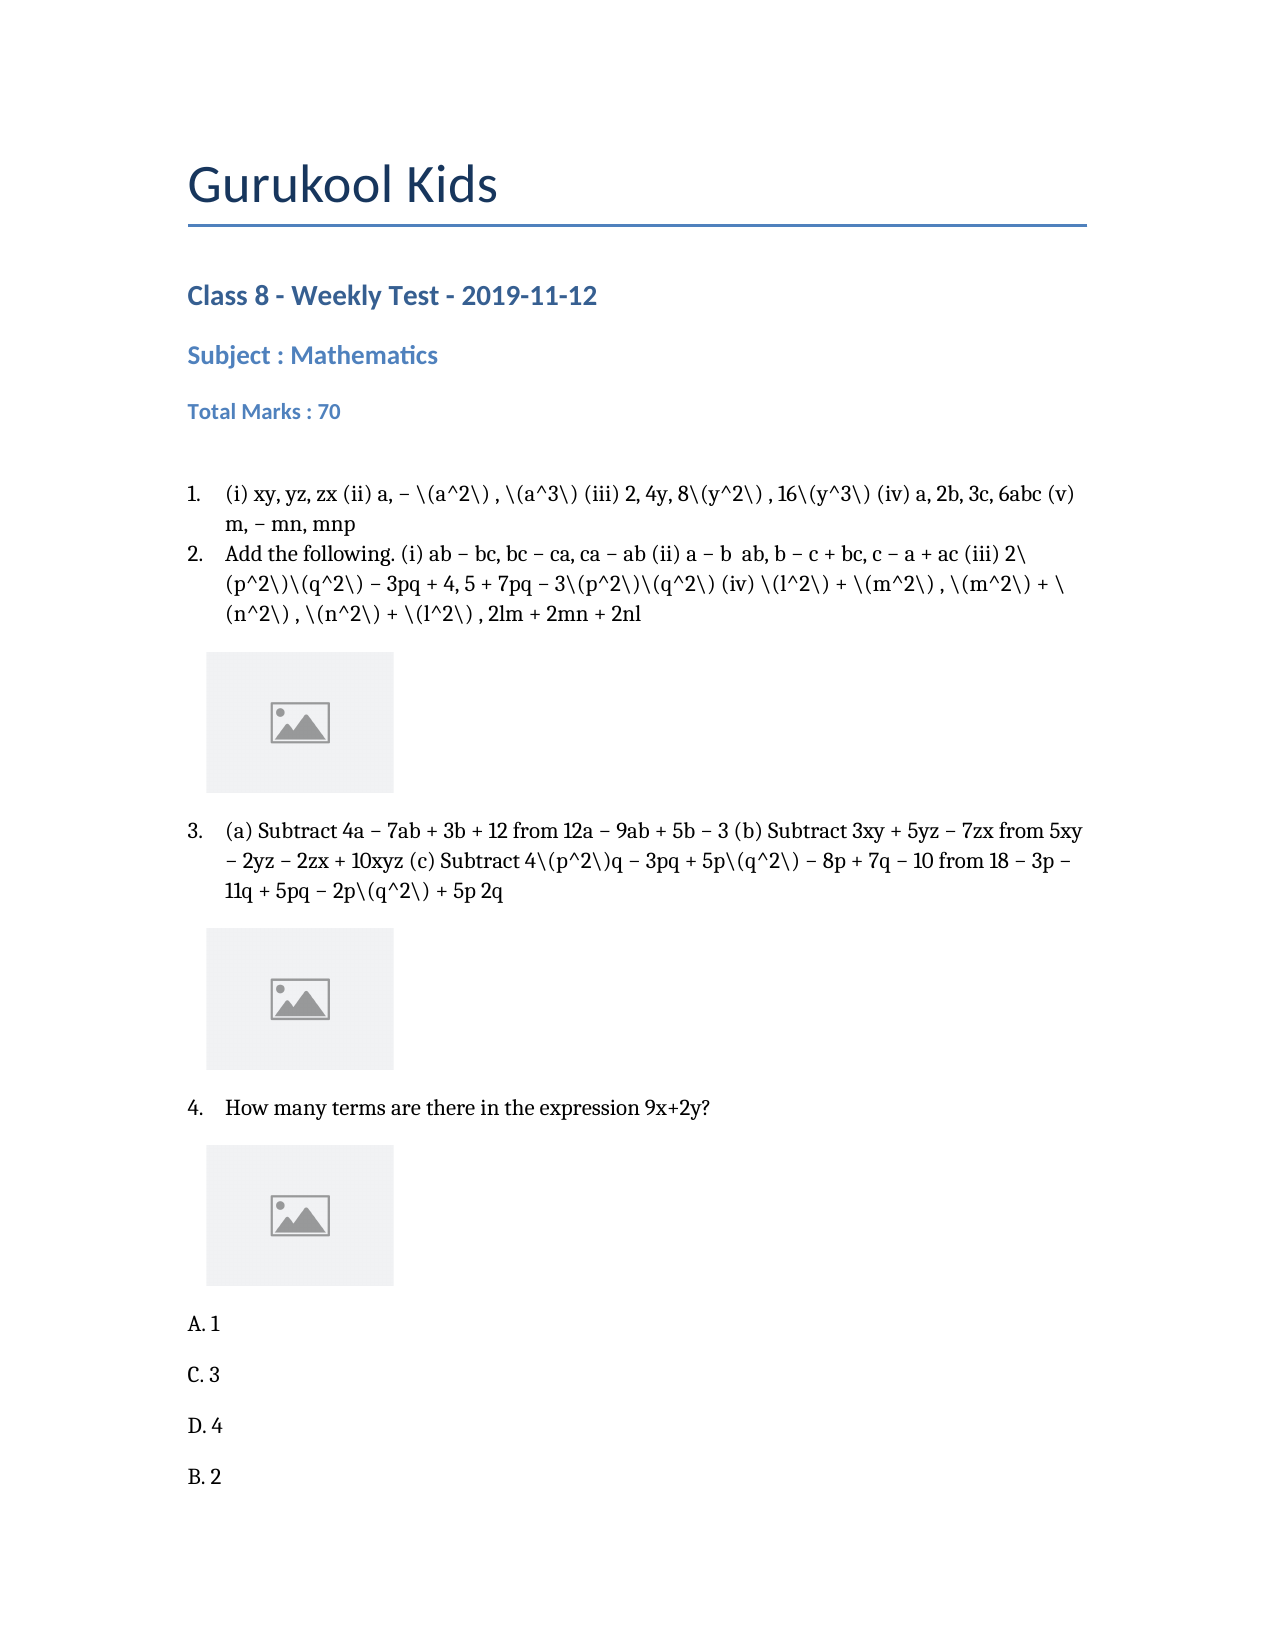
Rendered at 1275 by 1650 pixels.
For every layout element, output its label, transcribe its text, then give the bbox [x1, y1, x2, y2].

picture [206, 928, 394, 1070]
subtitle Class 8 - Weekly Test - 2019-11-12 [187, 277, 1087, 312]
text C. 3 [187, 1362, 1087, 1388]
subtitle Total Marks : 70 [187, 397, 1087, 425]
title Gurukool Kids [187, 150, 1087, 227]
text B. 2 [187, 1464, 1087, 1490]
picture [206, 1145, 394, 1286]
list (i) xy, yz, zx (ii) a, − \(a^2\) , \(a^3\) (iii) 2, 4y, 8\(y^2\) , 16\(y^3\) (iv) a, 2b, 3c, 6abc (v) m, − mn, mnp [187, 480, 1087, 537]
picture [206, 652, 394, 793]
text A. 1 [187, 1311, 1087, 1337]
list (a) Subtract 4a − 7ab + 3b + 12 from 12a − 9ab + 5b − 3 (b) Subtract 3xy + 5yz − 7zx from 5xy − 2yz − 2zx + 10xyz (c) Subtract 4\(p^2\)q − 3pq + 5p\(q^2\) − 8p + 7q − 10 from 18 − 3p − 11q + 5pq − 2p\(q^2\) + 5p 2q [187, 817, 1087, 904]
text D. 4 [187, 1413, 1087, 1439]
list Add the following. (i) ab − bc, bc − ca, ca − ab (ii) a − b ab, b − c + bc, c − a + ac (iii) 2\(p^2\)\(q^2\) − 3pq + 4, 5 + 7pq − 3\(p^2\)\(q^2\) (iv) \(l^2\) + \(m^2\) , \(m^2\) + \(n^2\) , \(n^2\) + \(l^2\) , 2lm + 2mn + 2nl [187, 541, 1087, 627]
subtitle Subject : Mathematics [187, 338, 1087, 371]
list How many terms are there in the expression 9x+2y? [187, 1094, 1087, 1121]
